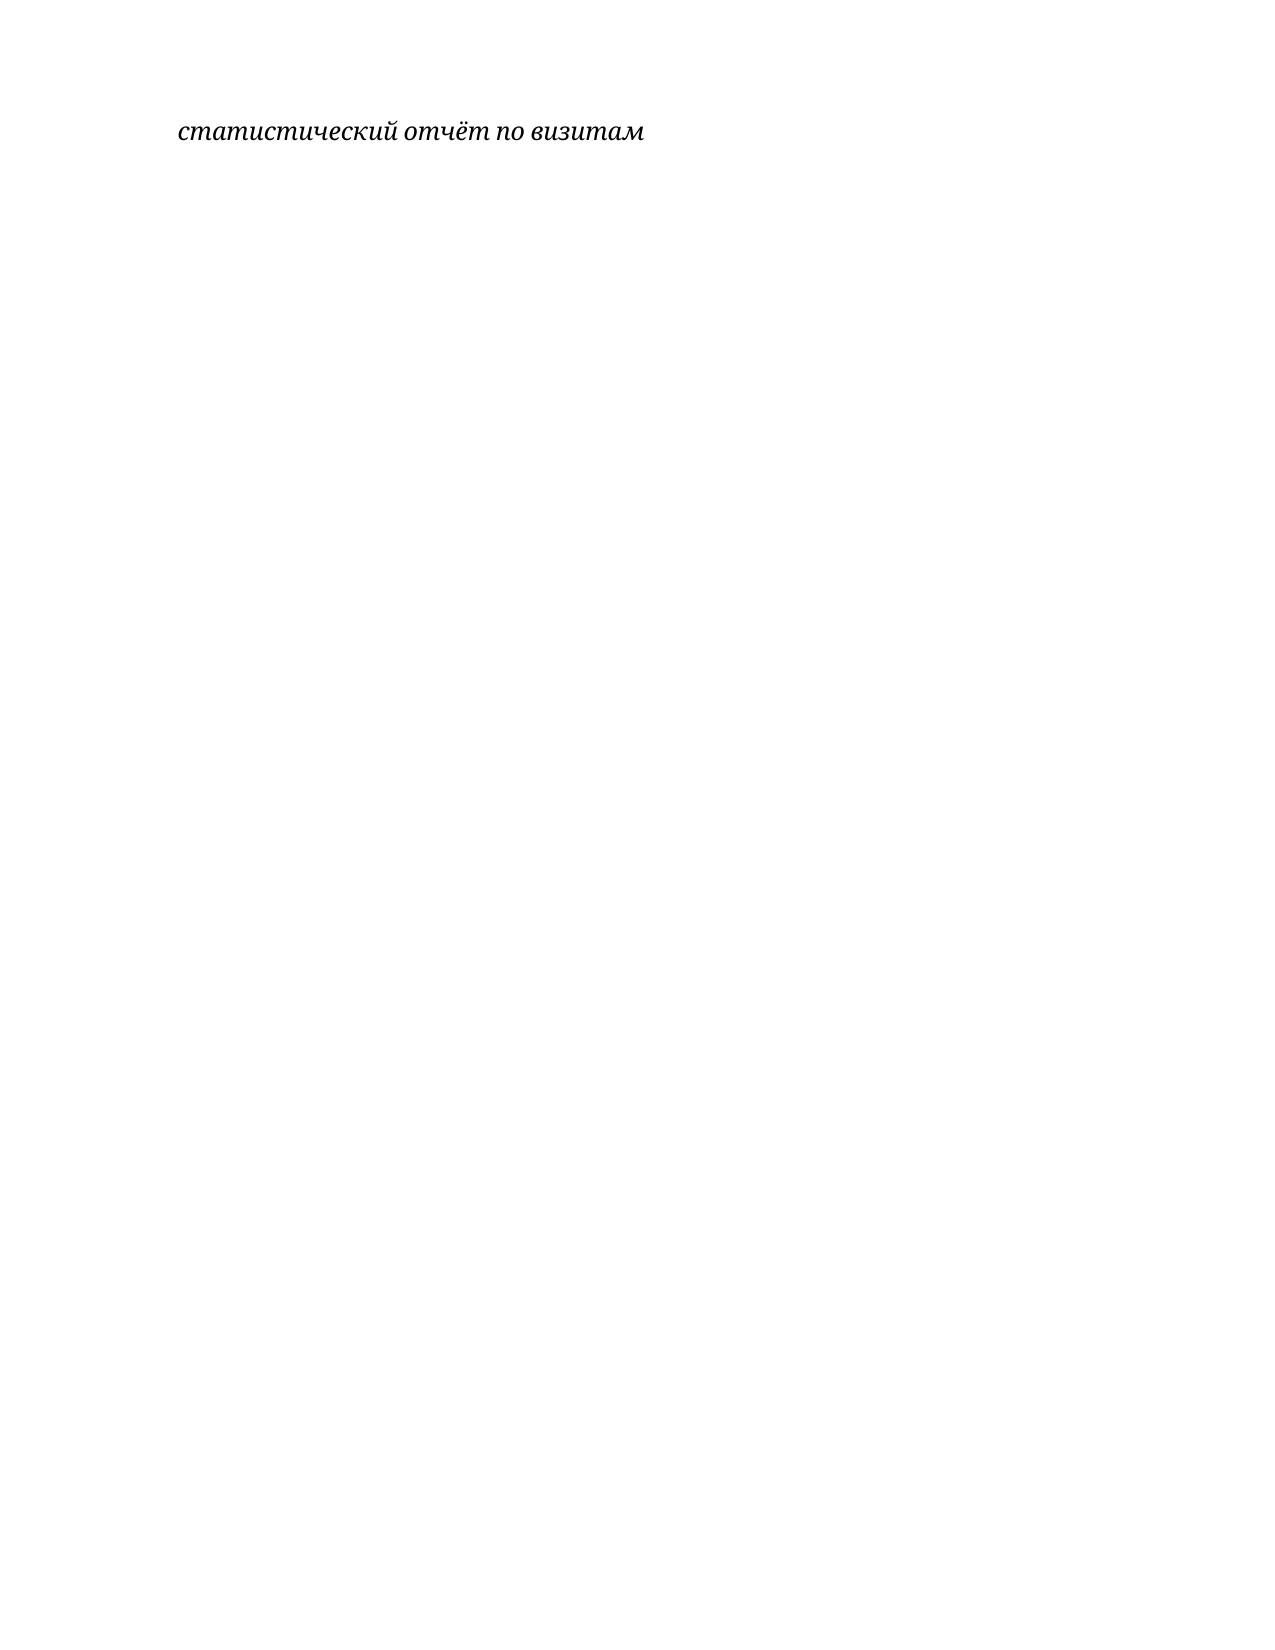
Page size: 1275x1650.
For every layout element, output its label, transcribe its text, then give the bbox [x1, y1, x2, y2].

text статистический отчёт по визитам [177, 118, 1186, 147]
